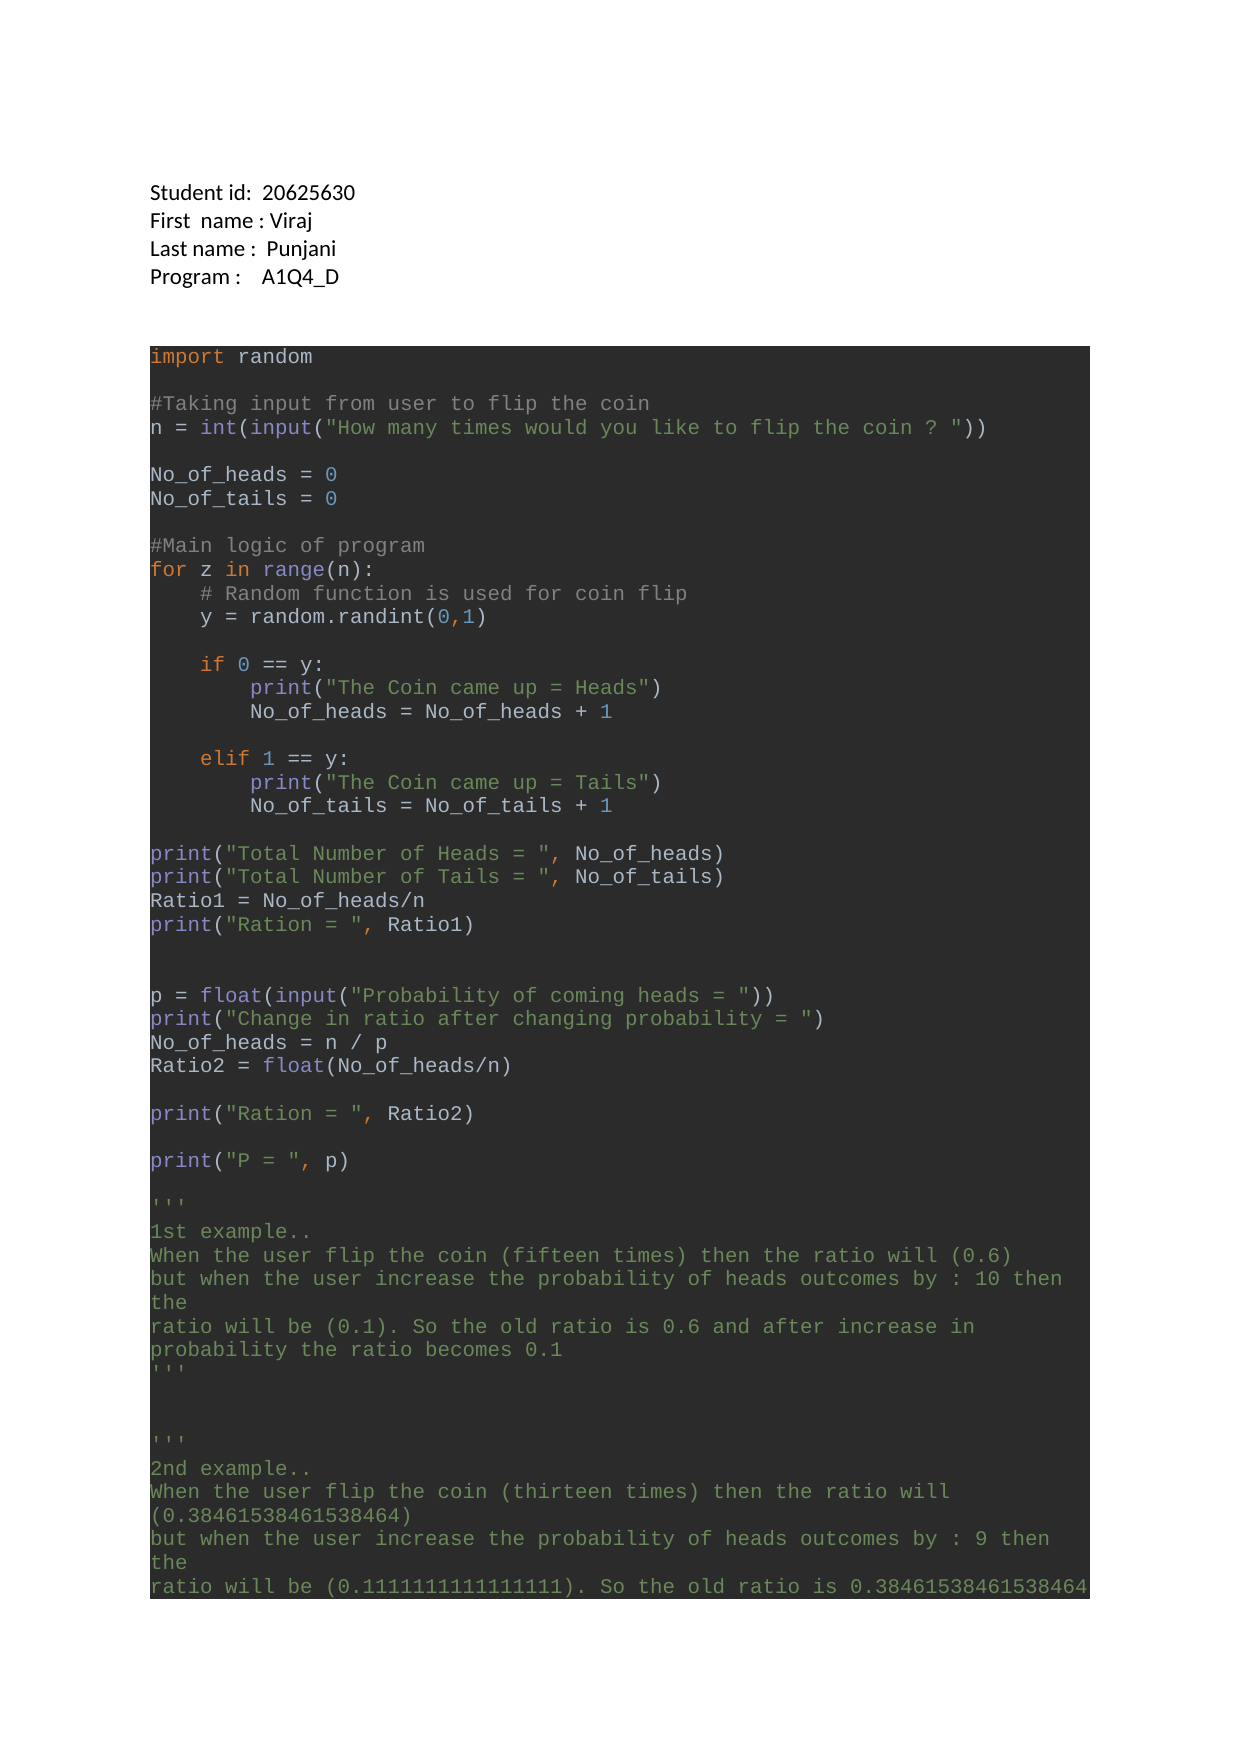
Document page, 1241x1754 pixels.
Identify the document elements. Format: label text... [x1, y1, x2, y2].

text Student id: 20625630 [150, 178, 1090, 206]
text Last name : Punjani [150, 234, 1090, 262]
text First name : Viraj [150, 206, 1090, 234]
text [150, 346, 1090, 1599]
text Program : A1Q4_D [150, 262, 1090, 290]
